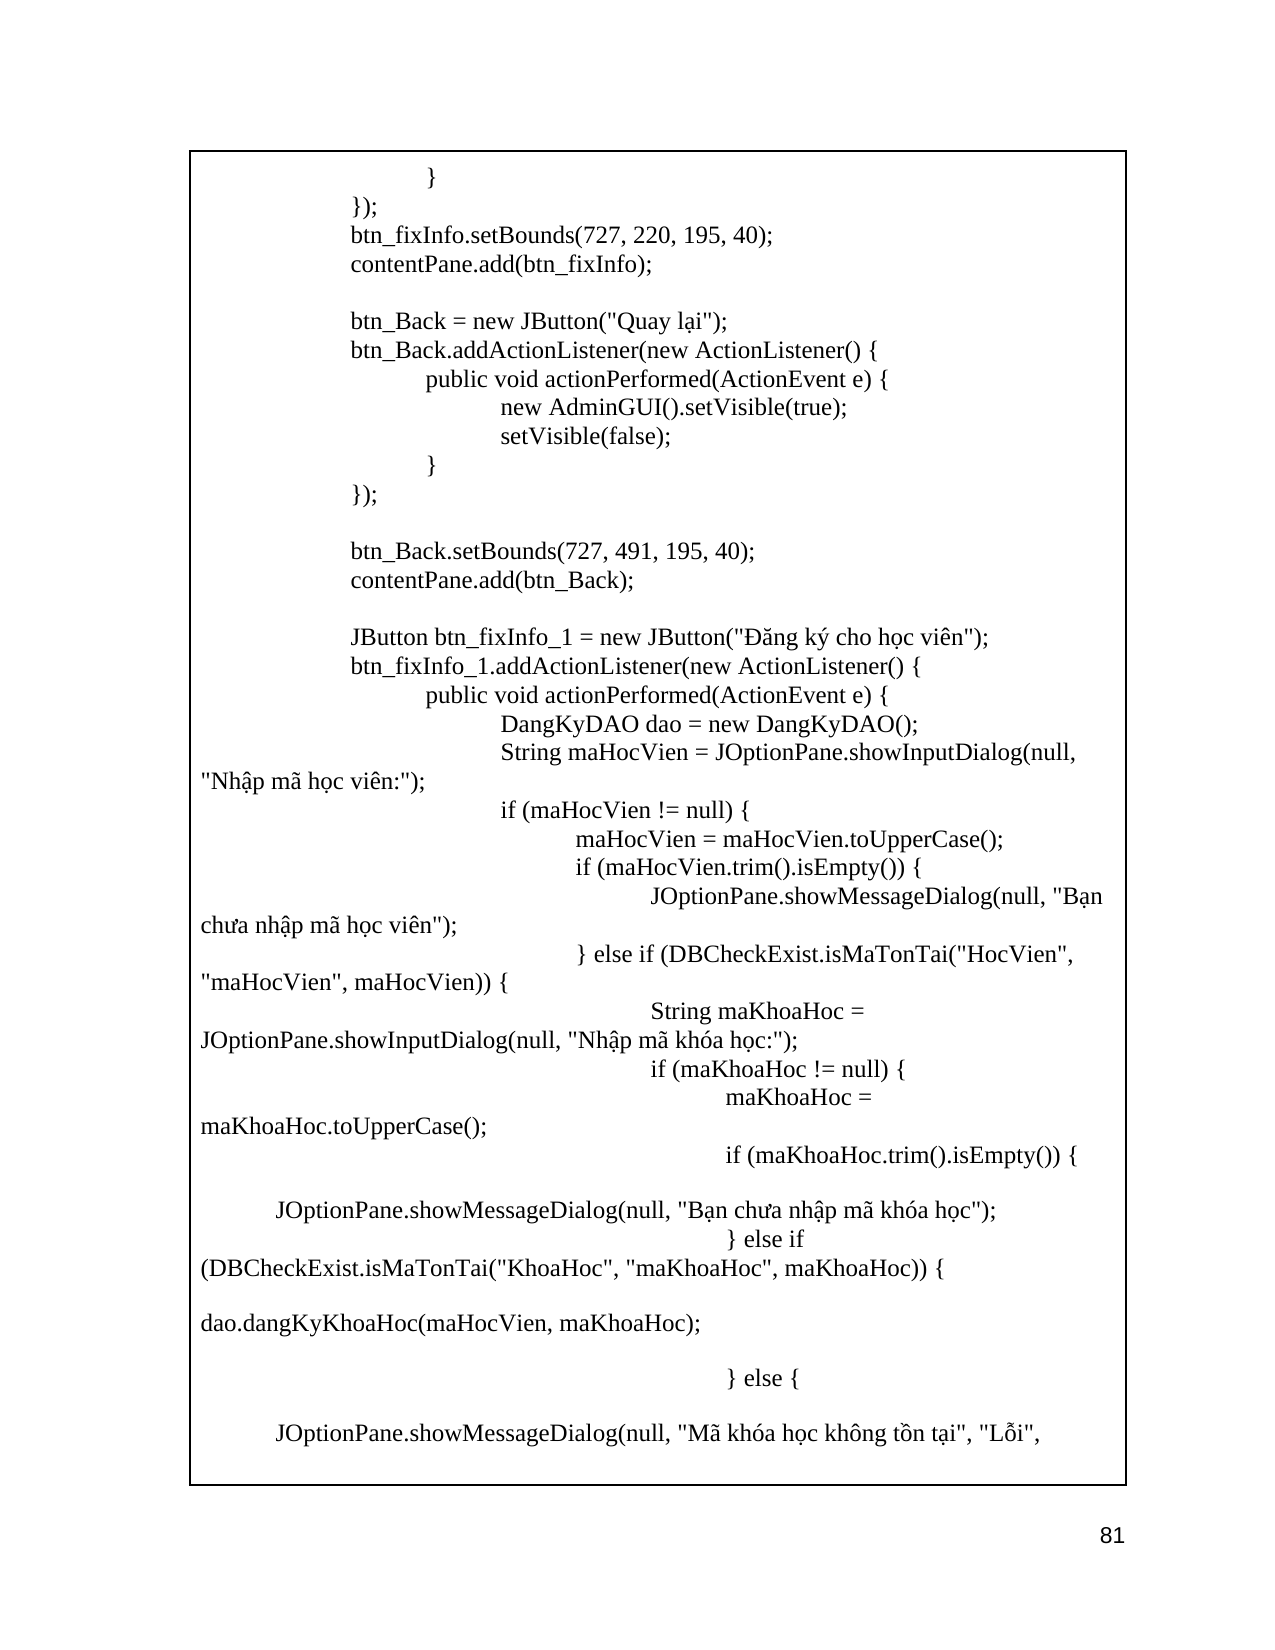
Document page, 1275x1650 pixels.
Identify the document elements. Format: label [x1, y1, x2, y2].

table_header [191, 152, 1125, 1483]
